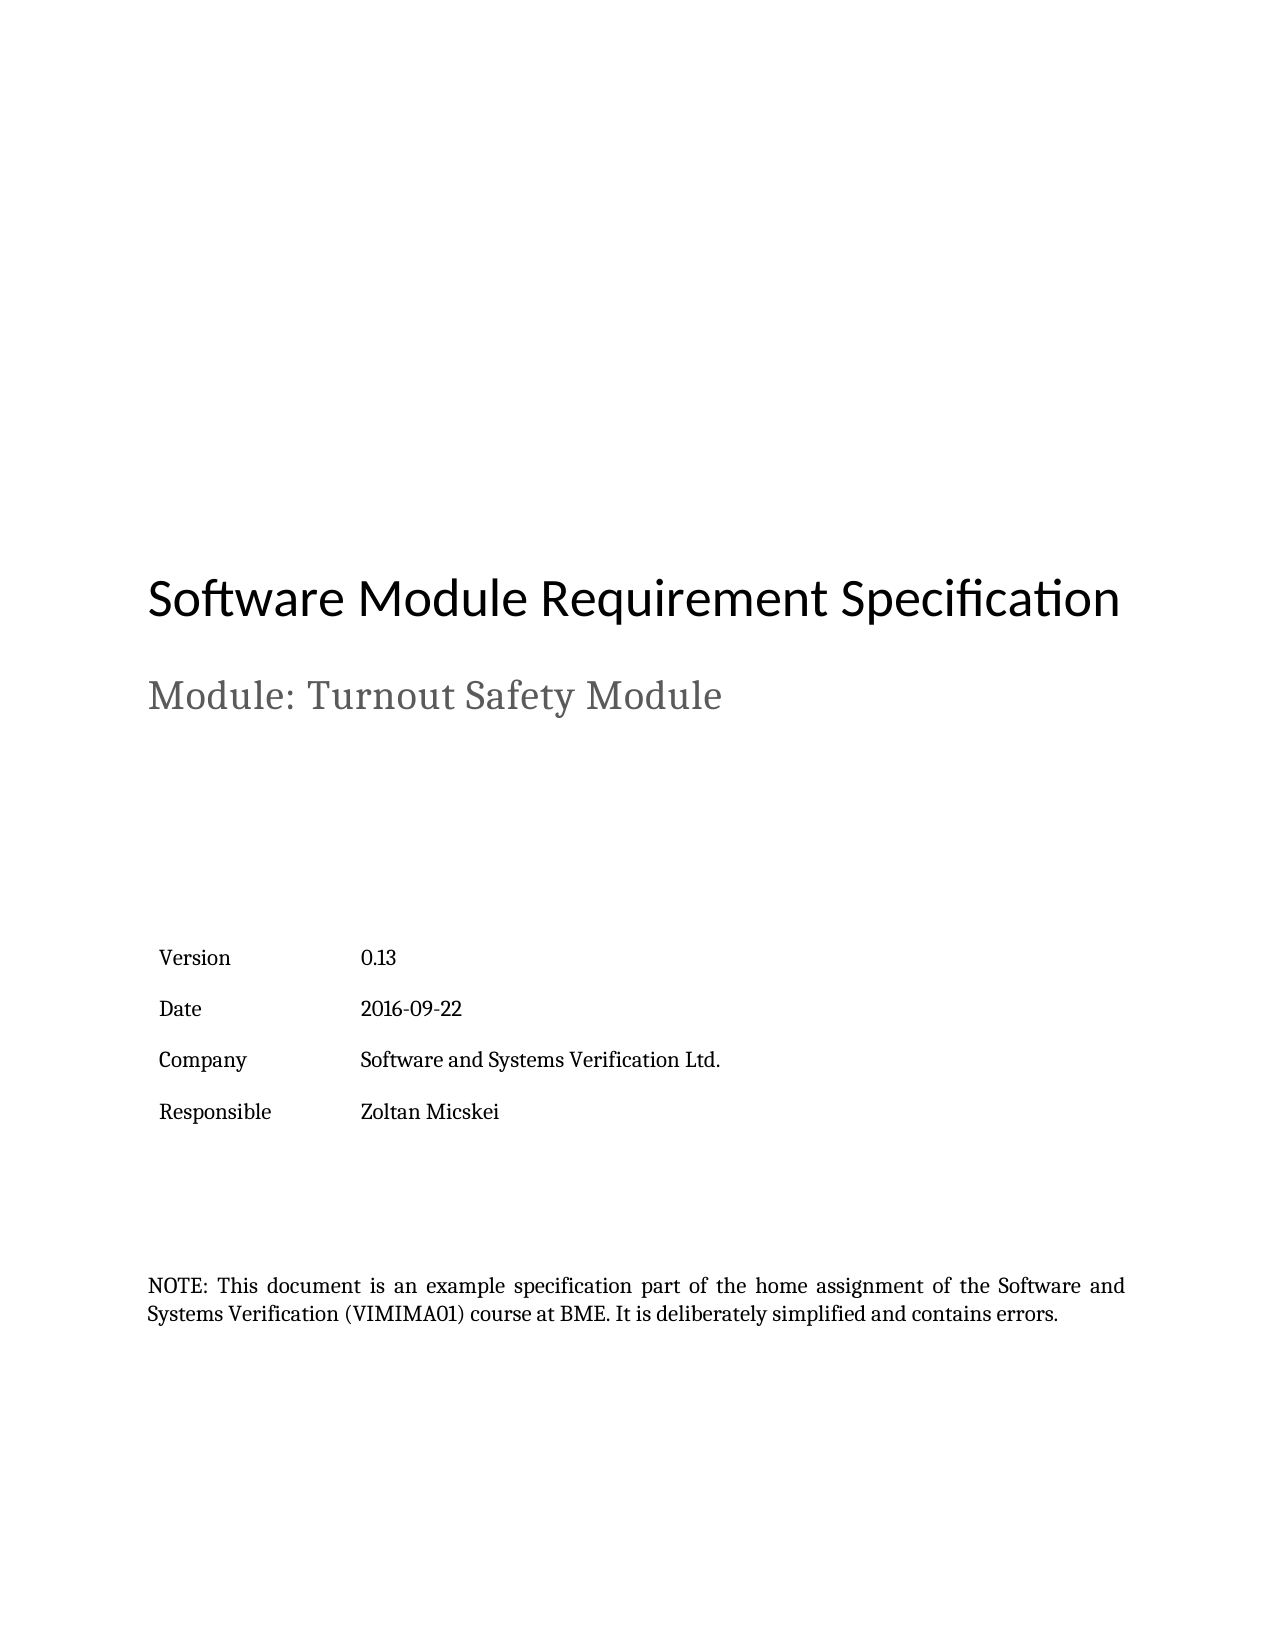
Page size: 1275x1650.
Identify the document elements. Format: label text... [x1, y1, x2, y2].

table_cell Company [148, 1035, 349, 1086]
table_cell Date [148, 984, 349, 1035]
subtitle Module: Turnout Safety Module [148, 672, 1127, 720]
table_cell 2016-09-22 [350, 984, 1127, 1035]
table_cell Software and Systems Verification Ltd. [350, 1035, 1127, 1086]
title Software Module Requirement Specification [148, 564, 1127, 630]
table_header Version [148, 932, 349, 983]
table_cell Responsible [148, 1086, 349, 1137]
table_header 0.13 [350, 932, 1127, 983]
text NOTE: This document is an example specification part of the home assignment of the Software and Systems Verification (VIMIMA01) course at BME. It is deliberately simplified and contains errors. [148, 1273, 1127, 1328]
table_cell Zoltan Micskei [350, 1086, 1127, 1137]
